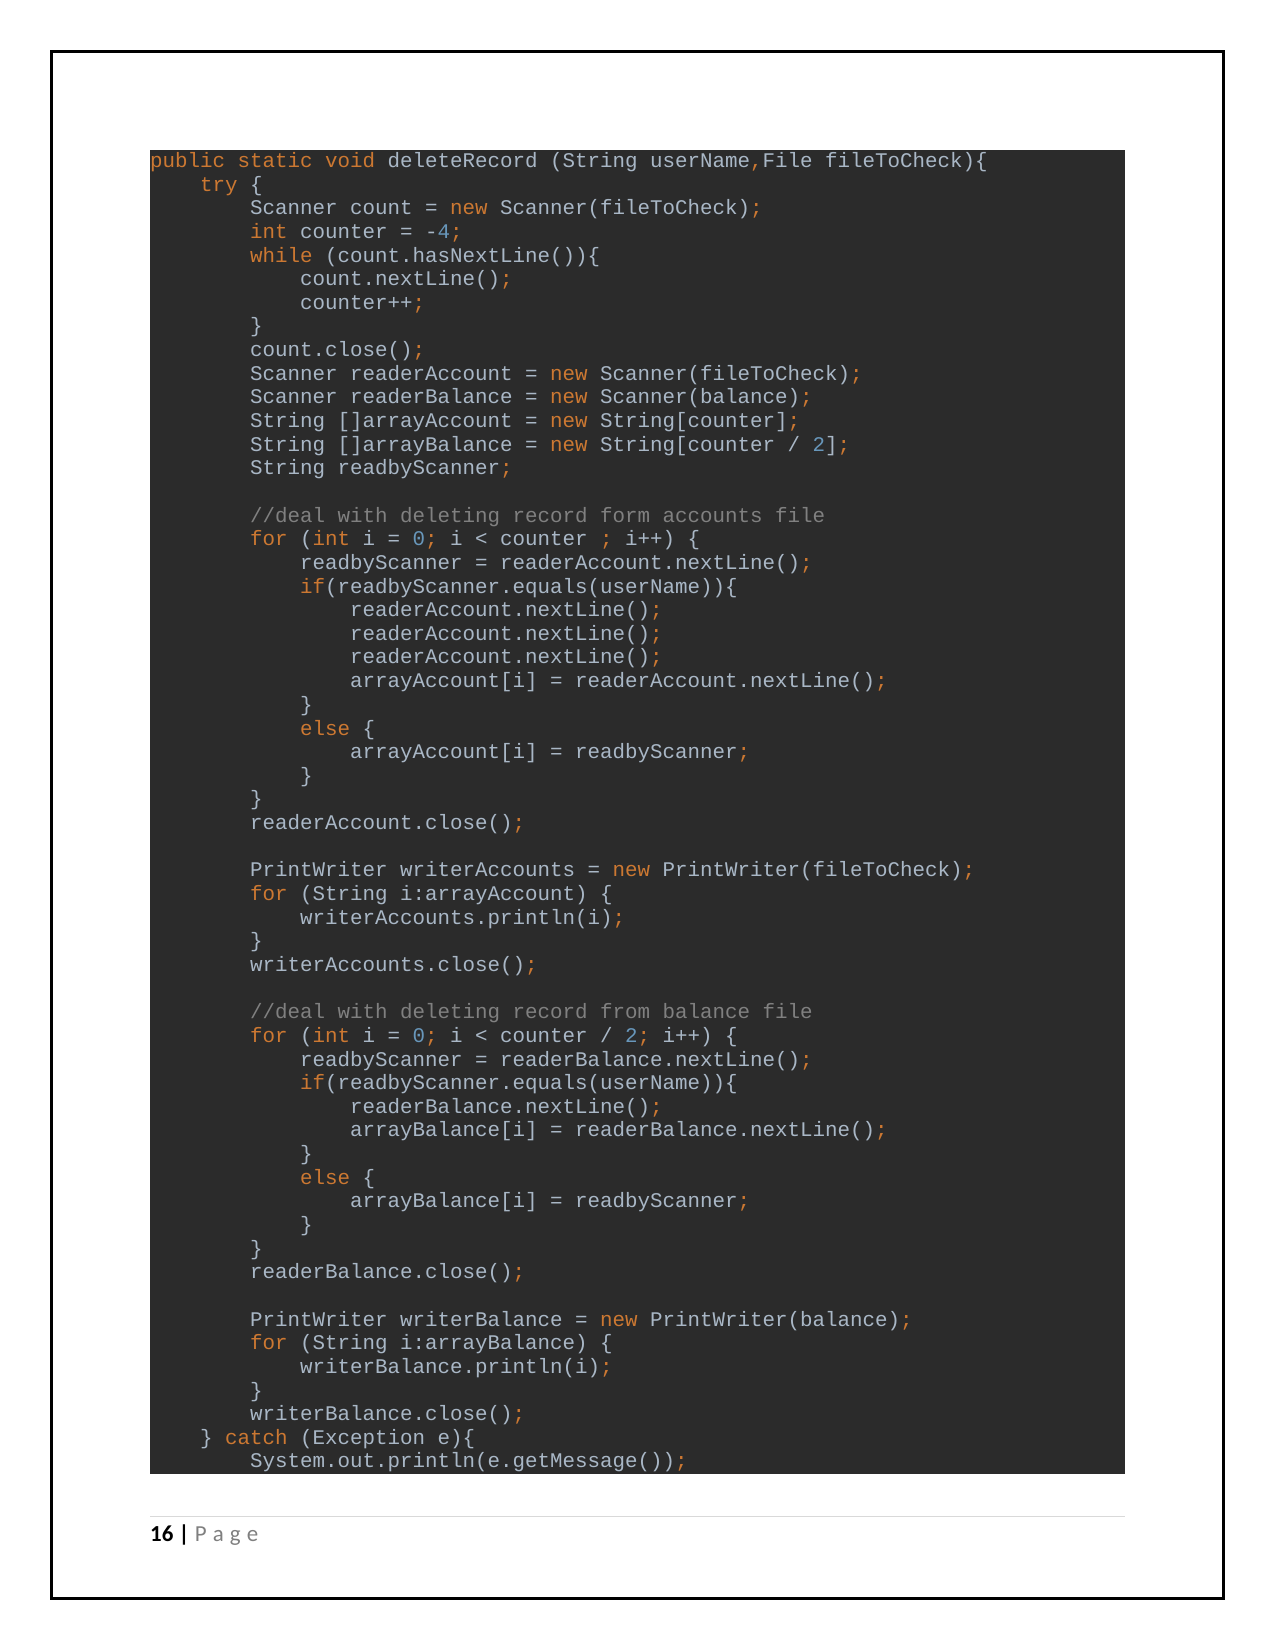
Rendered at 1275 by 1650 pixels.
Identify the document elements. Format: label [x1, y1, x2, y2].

text [150, 150, 1125, 1474]
